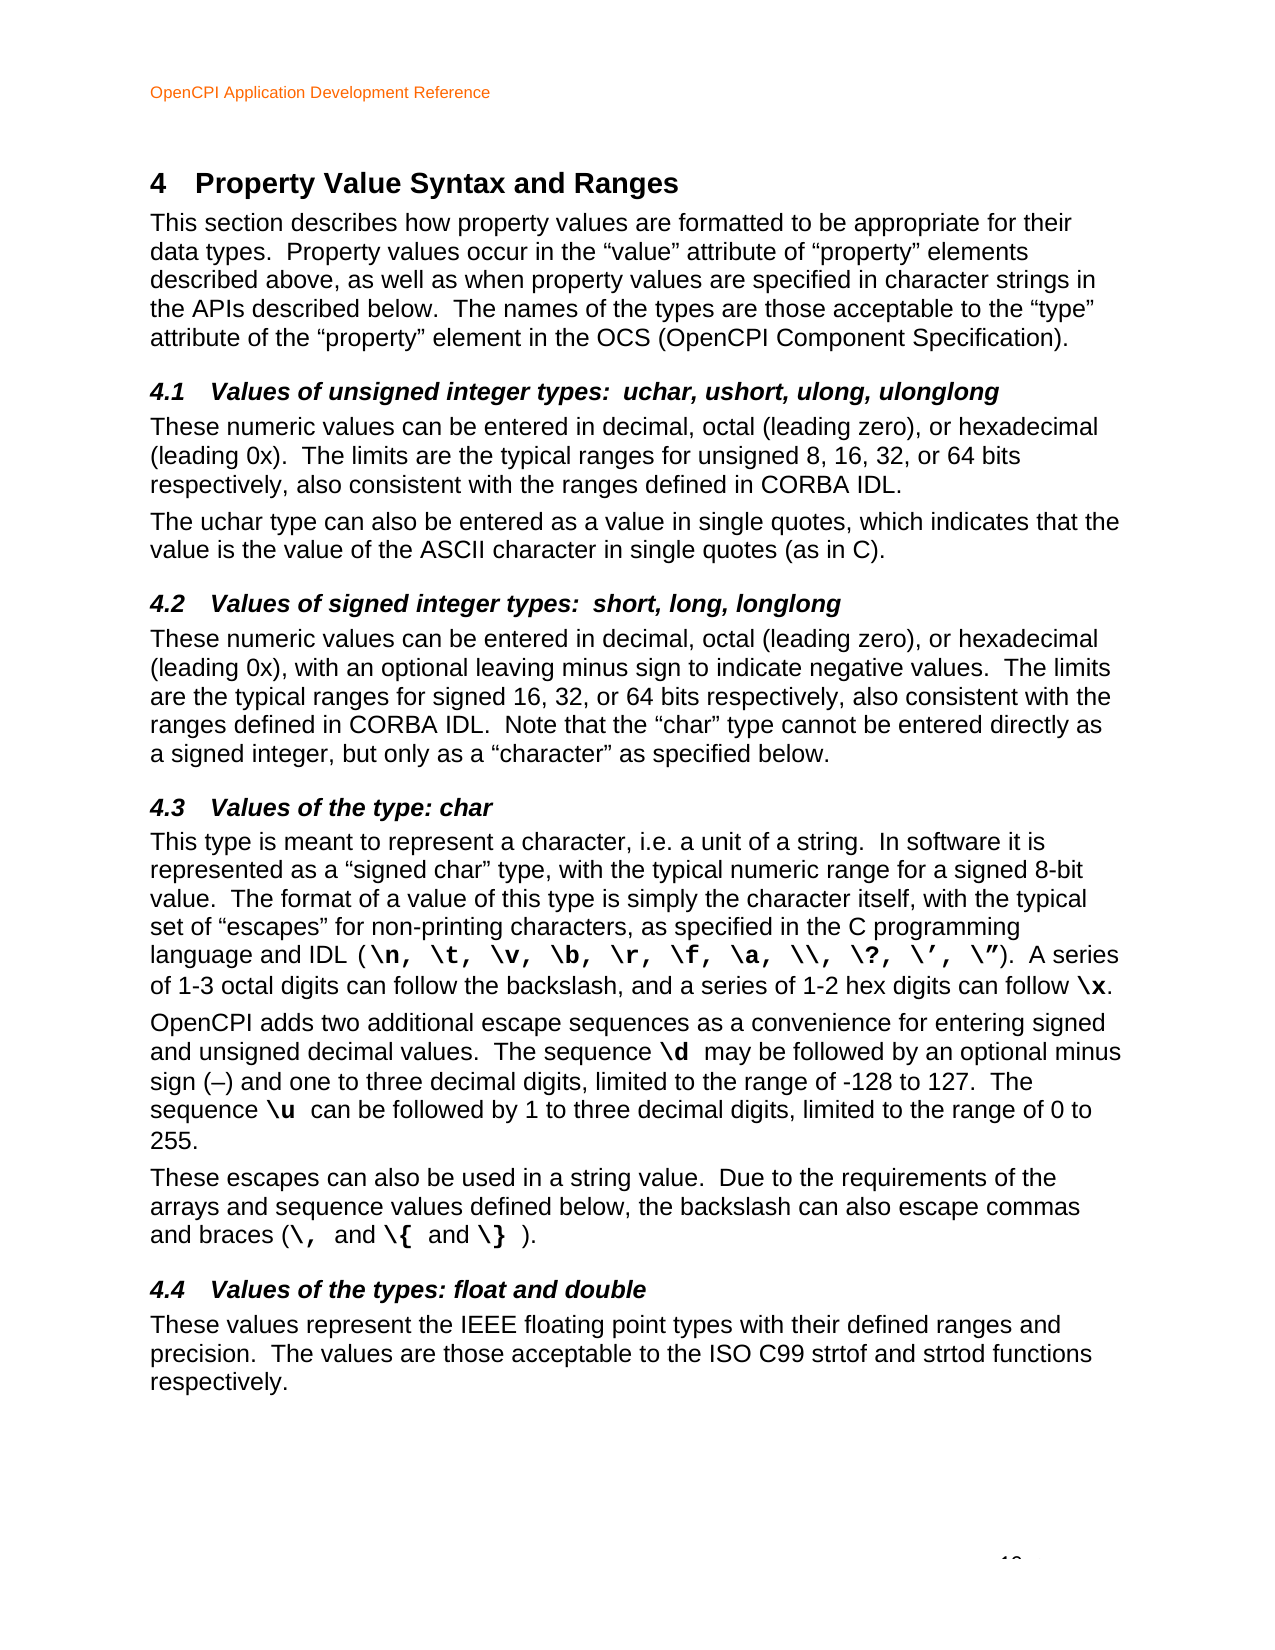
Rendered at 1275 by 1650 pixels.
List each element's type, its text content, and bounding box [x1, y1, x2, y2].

text These values represent the IEEE floating point types with their defined ranges and precision. The values are those acceptable to the ISO C99 strtof and strtod functions respectively. [150, 1310, 1117, 1396]
text These numeric values can be entered in decimal, octal (leading zero), or hexadecimal (leading 0x), with an optional leaving minus sign to indicate negative values. The limits are the typical ranges for signed 16, 32, or 64 bits respectively, also consistent with the ranges defined in CORBA IDL. Note that the “char” type cannot be entered directly as a signed integer, but only as a “character” as specified below. [150, 624, 1123, 768]
subtitle Values of the types: float and double [150, 1275, 1133, 1303]
text This type is meant to represent a character, i.e. a unit of a string. In software it is represented as a “signed char” type, with the typical numeric range for a signed 8-bit value. The format of a value of this type is simply the character itself, with the typical set of “escapes” for non-printing characters, as specified in the C programming language and IDL (\n, \t, \v, \b, \r, \f, \a, \\, \?, \’, \”). A series of 1-3 octal digits can follow the backslash, and a series of 1-2 hex digits can follow \x. [150, 828, 1119, 1002]
text The uchar type can also be entered as a value in single quotes, which indicates that the value is the value of the ASCII character in single quotes (as in C). [150, 507, 1128, 564]
subtitle Values of unsigned integer types: uchar, ushort, ulong, ulonglong [150, 377, 1133, 405]
text This section describes how property values are formatted to be appropriate for their data types. Property values occur in the “value” attribute of “property” elements described above, as well as when property values are specified in character strings in the APIs described below. The names of the types are those acceptable to the “type” attribute of the “property” element in the OCS (OpenCPI Component Specification). [150, 208, 1116, 352]
text These numeric values can be entered in decimal, octal (leading zero), or hexadecimal (leading 0x). The limits are the typical ranges for unsigned 8, 16, 32, or 64 bits respectively, also consistent with the ranges defined in CORBA IDL. [150, 412, 1133, 498]
subtitle Property Value Syntax and Ranges [150, 166, 1133, 200]
subtitle Values of the type: char [150, 793, 1133, 821]
subtitle Values of signed integer types: short, long, longlong [150, 589, 1133, 617]
text These escapes can also be used in a string value. Due to the requirements of the arrays and sequence values defined below, the backslash can also escape commas and braces (\, and \{ and \} ). [150, 1163, 1118, 1251]
text OpenCPI adds two additional escape sequences as a convenience for entering signed and unsigned decimal values. The sequence \d may be followed by an optional minus sign (–) and one to three decimal digits, limited to the range of -128 to 127. The sequence \u can be followed by 1 to three decimal digits, limited to the range of 0 to 255. [150, 1009, 1127, 1154]
